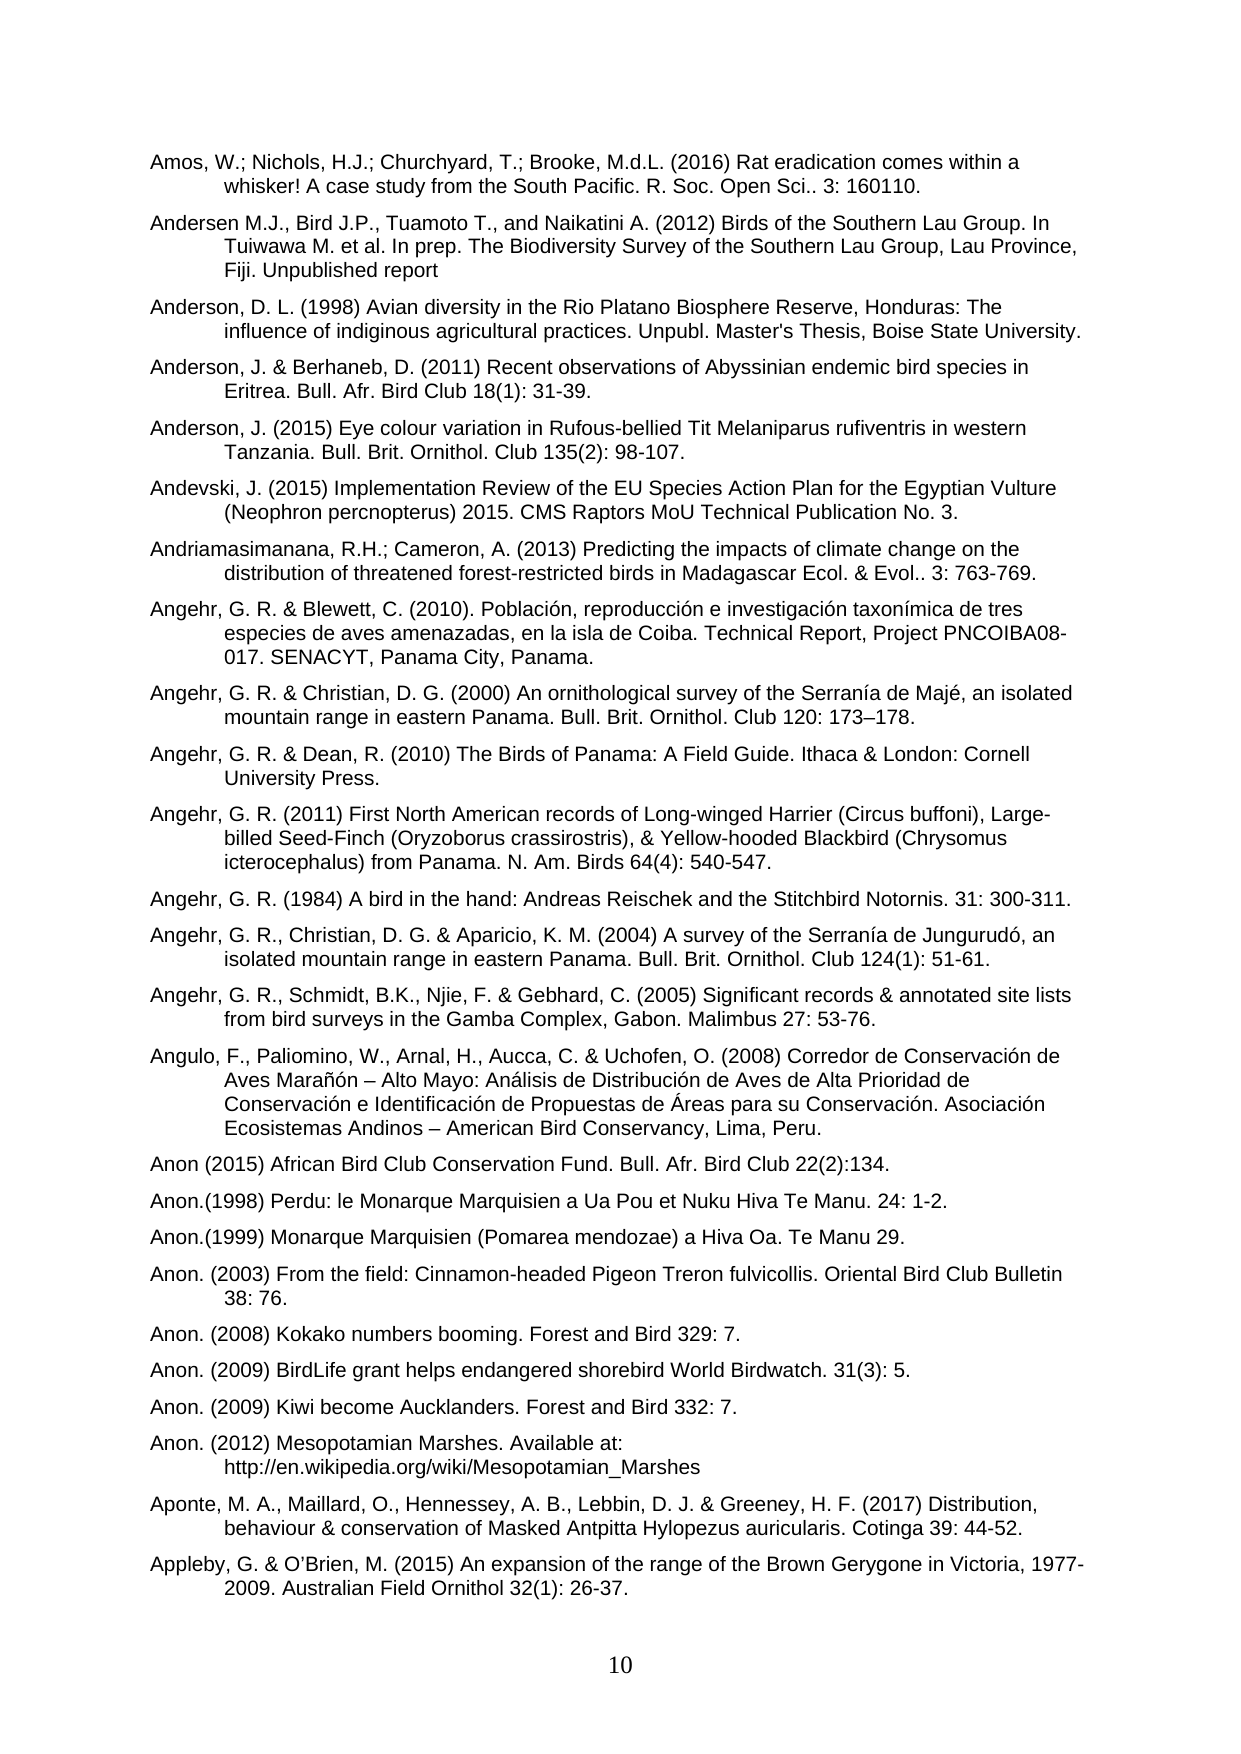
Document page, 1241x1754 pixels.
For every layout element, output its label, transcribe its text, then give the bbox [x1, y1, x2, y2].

text Angehr, G. R. & Blewett, C. (2010). Población, reproducción e investigación taxonímica de tres especies de aves amenazadas, en la isla de Coiba. Technical Report, Project PNCOIBA08-017. SENACYT, Panama City, Panama. [150, 597, 1090, 669]
text Angehr, G. R., Schmidt, B.K., Njie, F. & Gebhard, C. (2005) Significant records & annotated site lists from bird surveys in the Gamba Complex, Gabon. Malimbus 27: 53-76. [150, 983, 1090, 1031]
text Anon. (2009) BirdLife grant helps endangered shorebird World Birdwatch. 31(3): 5. [150, 1358, 1090, 1382]
text Angehr, G. R. (2011) First North American records of Long-winged Harrier (Circus buffoni), Large-billed Seed-Finch (Oryzoborus crassirostris), & Yellow-hooded Blackbird (Chrysomus icterocephalus) from Panama. N. Am. Birds 64(4): 540-547. [150, 802, 1090, 874]
text Appleby, G. & O’Brien, M. (2015) An expansion of the range of the Brown Gerygone in Victoria, 1977-2009. Australian Field Ornithol 32(1): 26-37. [150, 1552, 1090, 1600]
text Angehr, G. R. & Christian, D. G. (2000) An ornithological survey of the Serranía de Majé, an isolated mountain range in eastern Panama. Bull. Brit. Ornithol. Club 120: 173–178. [150, 681, 1090, 729]
text Andevski, J. (2015) Implementation Review of the EU Species Action Plan for the Egyptian Vulture (Neophron percnopterus) 2015. CMS Raptors MoU Technical Publication No. 3. [150, 476, 1090, 524]
text Aponte, M. A., Maillard, O., Hennessey, A. B., Lebbin, D. J. & Greeney, H. F. (2017) Distribution, behaviour & conservation of Masked Antpitta Hylopezus auricularis. Cotinga 39: 44-52. [150, 1492, 1090, 1539]
text Anderson, D. L. (1998) Avian diversity in the Rio Platano Biosphere Reserve, Honduras: The influence of indiginous agricultural practices. Unpubl. Master's Thesis, Boise State University. [150, 295, 1090, 343]
text Anon. (2012) Mesopotamian Marshes. Available at: http://en.wikipedia.org/wiki/Mesopotamian_Marshes [150, 1431, 1090, 1479]
text Andriamasimanana, R.H.; Cameron, A. (2013) Predicting the impacts of climate change on the distribution of threatened forest-restricted birds in Madagascar Ecol. & Evol.. 3: 763-769. [150, 536, 1090, 584]
text Angehr, G. R., Christian, D. G. & Aparicio, K. M. (2004) A survey of the Serranía de Jungurudó, an isolated mountain range in eastern Panama. Bull. Brit. Ornithol. Club 124(1): 51-61. [150, 923, 1090, 971]
text Anon. (2003) From the field: Cinnamon-headed Pigeon Treron fulvicollis. Oriental Bird Club Bulletin 38: 76. [150, 1261, 1090, 1309]
text Anon. (2009) Kiwi become Aucklanders. Forest and Bird 332: 7. [150, 1395, 1090, 1419]
text Anderson, J. (2015) Eye colour variation in Rufous-bellied Tit Melaniparus rufiventris in western Tanzania. Bull. Brit. Ornithol. Club 135(2): 98-107. [150, 416, 1090, 463]
text Anon.(1998) Perdu: le Monarque Marquisien a Ua Pou et Nuku Hiva Te Manu. 24: 1-2. [150, 1188, 1090, 1212]
text Anon.(1999) Monarque Marquisien (Pomarea mendozae) a Hiva Oa. Te Manu 29. [150, 1225, 1090, 1249]
text Angulo, F., Paliomino, W., Arnal, H., Aucca, C. & Uchofen, O. (2008) Corredor de Conservación de Aves Marañón – Alto Mayo: Análisis de Distribución de Aves de Alta Prioridad de Conservación e Identificación de Propuestas de Áreas para su Conservación. Asociación Ecosistemas Andinos – American Bird Conservancy, Lima, Peru. [150, 1044, 1090, 1139]
text Angehr, G. R. (1984) A bird in the hand: Andreas Reischek and the Stitchbird Notornis. 31: 300-311. [150, 886, 1090, 910]
text Angehr, G. R. & Dean, R. (2010) The Birds of Panama: A Field Guide. Ithaca & London: Cornell University Press. [150, 742, 1090, 789]
text Anon. (2008) Kokako numbers booming. Forest and Bird 329: 7. [150, 1322, 1090, 1346]
text Andersen M.J., Bird J.P., Tuamoto T., and Naikatini A. (2012) Birds of the Southern Lau Group. In Tuiwawa M. et al. In prep. The Biodiversity Survey of the Southern Lau Group, Lau Province, Fiji. Unpublished report [150, 210, 1090, 282]
text Anon (2015) African Bird Club Conservation Fund. Bull. Afr. Bird Club 22(2):134. [150, 1152, 1090, 1176]
text Amos, W.; Nichols, H.J.; Churchyard, T.; Brooke, M.d.L. (2016) Rat eradication comes within a whisker! A case study from the South Pacific. R. Soc. Open Sci.. 3: 160110. [150, 150, 1090, 198]
text Anderson, J. & Berhaneb, D. (2011) Recent observations of Abyssinian endemic bird species in Eritrea. Bull. Afr. Bird Club 18(1): 31-39. [150, 355, 1090, 403]
